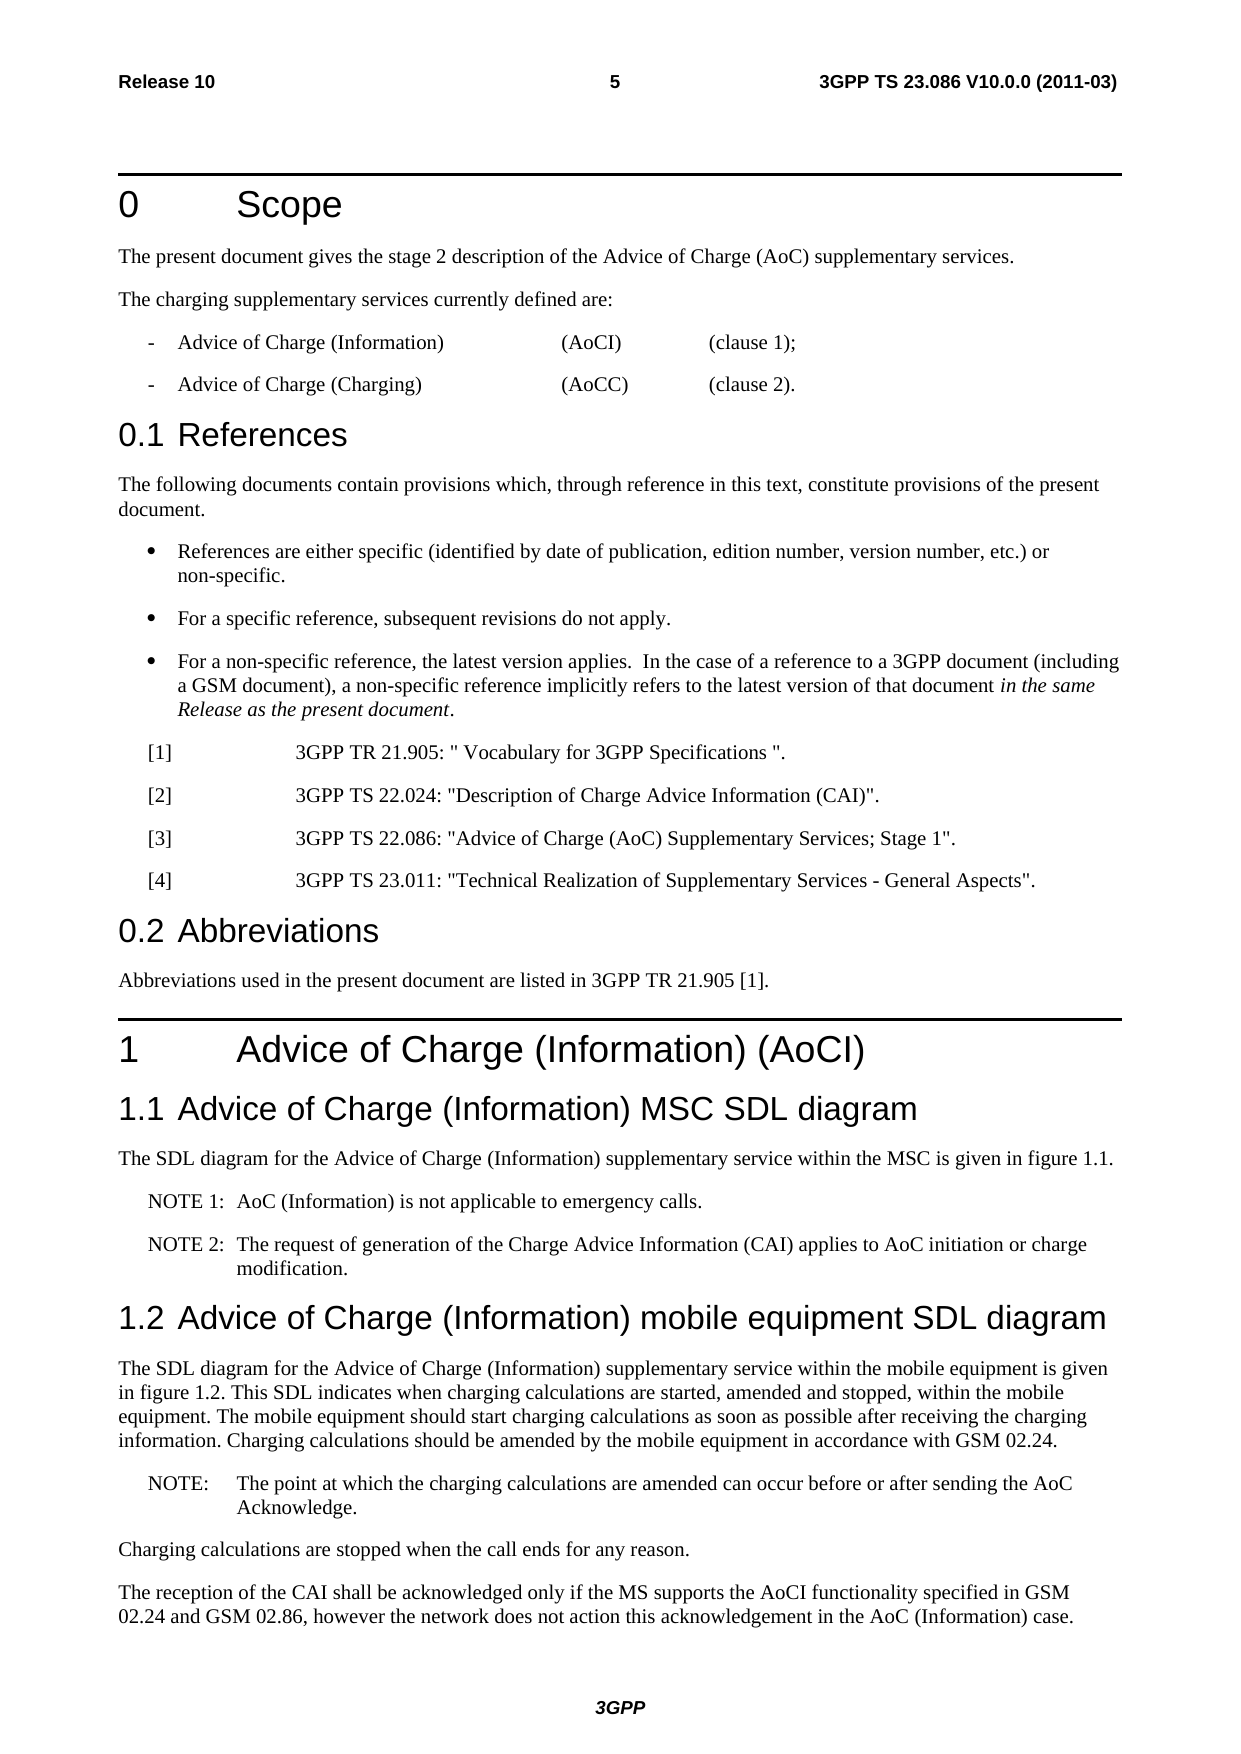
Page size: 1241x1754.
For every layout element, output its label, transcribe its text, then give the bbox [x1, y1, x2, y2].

text [2] 3GPP TS 22.024: "Description of Charge Advice Information (CAI)". [148, 783, 1122, 807]
text The SDL diagram for the Advice of Charge (Information) supplementary service within the mobile equipment is given in figure 1.2. This SDL indicates when charging calculations are started, amended and stopped, within the mobile equipment. The mobile equipment should start charging calculations as soon as possible after receiving the charging information. Charging calculations should be amended by the mobile equipment in accordance with GSM 02.24. [118, 1356, 1122, 1452]
subtitle 0 Scope [118, 176, 1122, 225]
subtitle 1.1 Advice of Charge (Information) MSC SDL diagram [118, 1089, 1122, 1127]
subtitle 0.1 References [118, 415, 1122, 454]
text Abbreviations used in the present document are listed in 3GPP TR 21.905 [1]. [118, 968, 1122, 992]
subtitle 1.2 Advice of Charge (Information) mobile equipment SDL diagram [118, 1298, 1122, 1337]
text Charging calculations are stopped when the call ends for any reason. [118, 1537, 1122, 1561]
text [1] 3GPP TR 21.905: " Vocabulary for 3GPP Specifications ". [148, 740, 1122, 764]
text The following documents contain provisions which, through reference in this text, constitute provisions of the present document. [118, 472, 1122, 521]
text [4] 3GPP TS 23.011: "Technical Realization of Supplementary Services - General Aspects". [148, 868, 1122, 892]
text The SDL diagram for the Advice of Charge (Information) supplementary service within the MSC is given in figure 1.1. [118, 1146, 1122, 1170]
text - Advice of Charge (Information) (AoCI) (clause 1); [148, 329, 1122, 354]
text The reception of the CAI shall be acknowledged only if the MS supports the AoCI functionality specified in GSM 02.24 and GSM 02.86, however the network does not action this acknowledgement in the AoC (Information) case. [118, 1580, 1122, 1628]
text The charging supplementary services currently defined are: [118, 287, 1122, 311]
text The present document gives the stage 2 description of the Advice of Charge (AoC) supplementary services. [118, 244, 1122, 268]
text NOTE 2: The request of generation of the Charge Advice Information (CAI) applies to AoC initiation or charge modification. [148, 1231, 1122, 1279]
text [3] 3GPP TS 22.086: "Advice of Charge (AoC) Supplementary Services; Stage 1". [148, 826, 1122, 849]
list References are either specific (identified by date of publication, edition number, version number, etc.) or non-specific. [148, 539, 1122, 587]
list For a specific reference, subsequent revisions do not apply. [148, 606, 1122, 630]
text NOTE: The point at which the charging calculations are amended can occur before or after sending the AoC Acknowledge. [148, 1471, 1122, 1519]
text - Advice of Charge (Charging) (AoCC) (clause 2). [148, 372, 1122, 396]
list For a non-specific reference, the latest version applies. In the case of a reference to a 3GPP document (including a GSM document), a non-specific reference implicitly refers to the latest version of that document in the same Release as the present document. [148, 649, 1122, 721]
subtitle 1 Advice of Charge (Information) (AoCI) [118, 1021, 1122, 1070]
text NOTE 1: AoC (Information) is not applicable to emergency calls. [148, 1189, 1122, 1213]
subtitle 0.2 Abbreviations [118, 911, 1122, 949]
